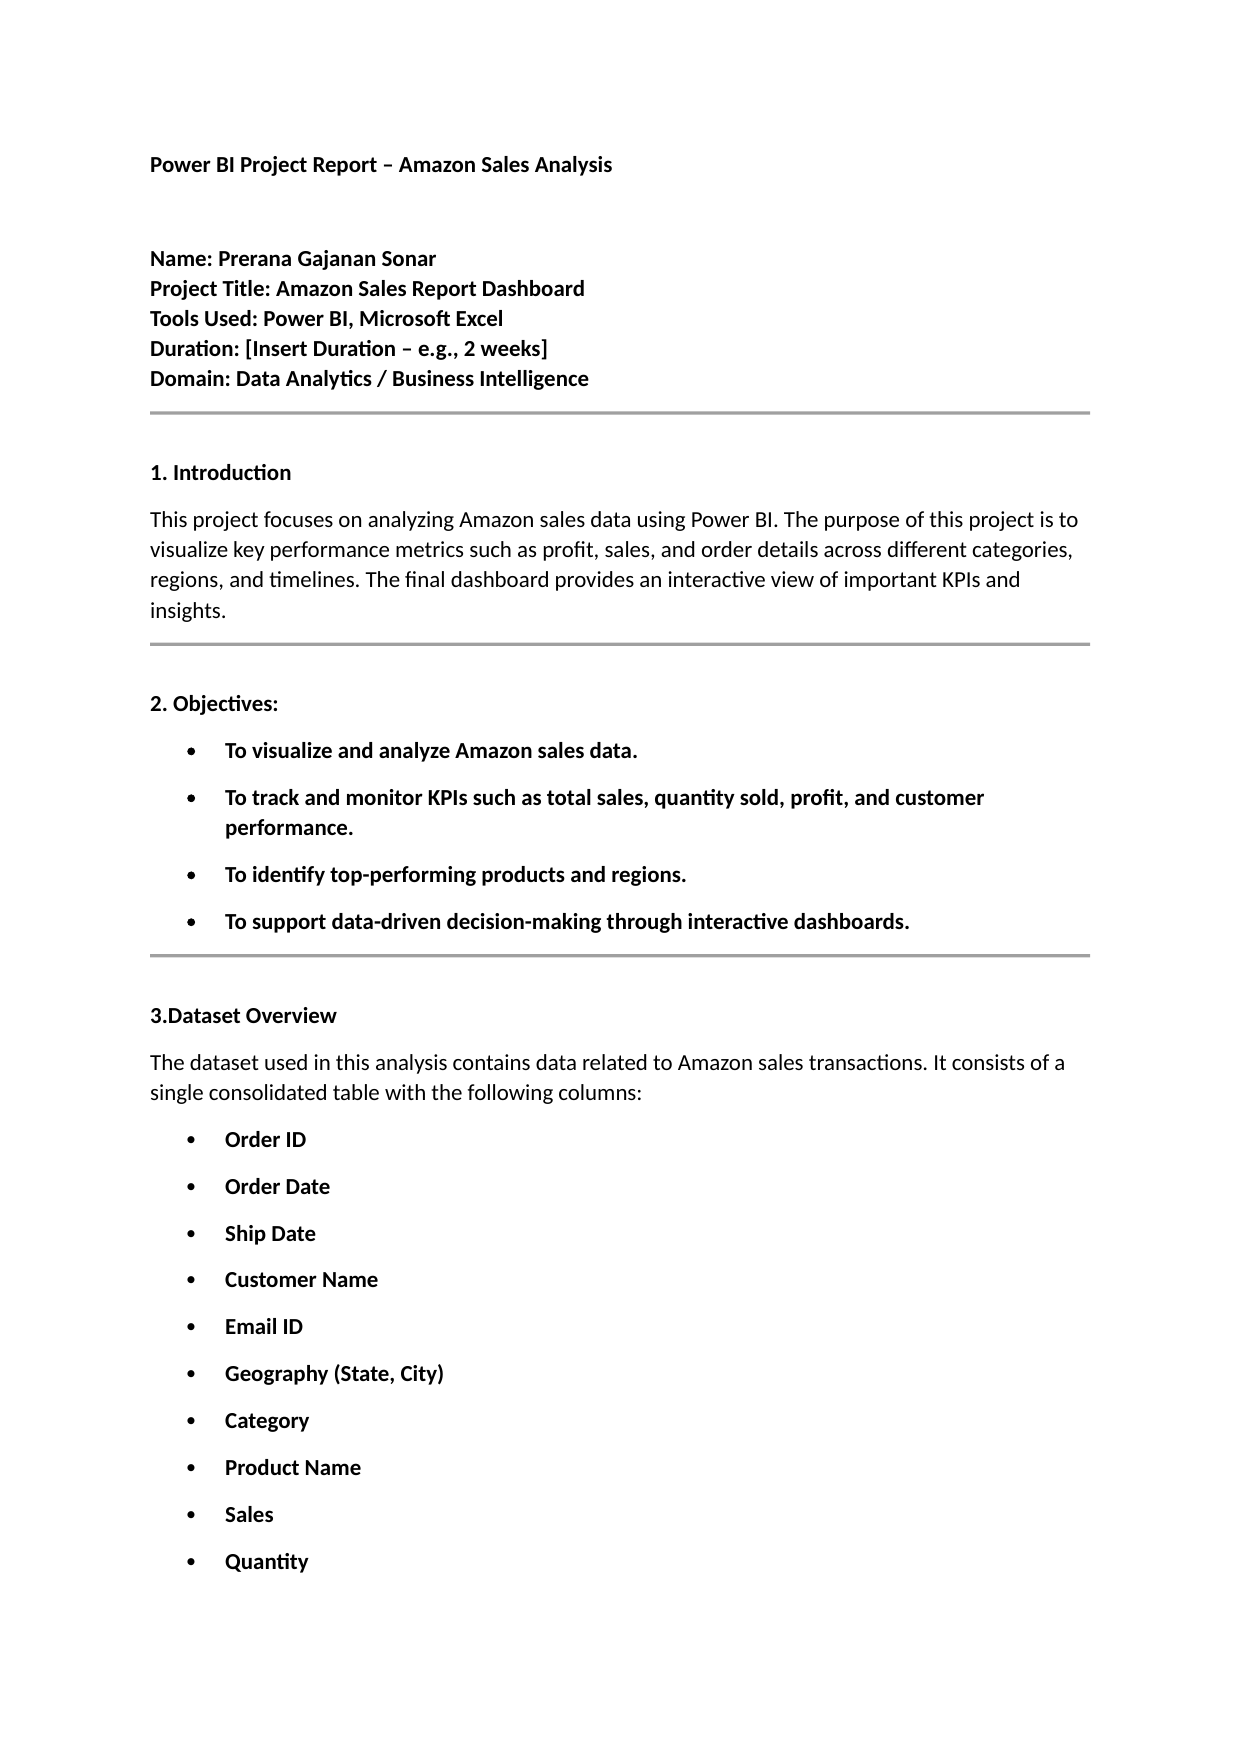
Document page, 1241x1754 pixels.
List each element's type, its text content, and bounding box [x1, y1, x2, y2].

list Geography (State, City) [187, 1359, 1090, 1387]
text Name: Prerana Gajanan Sonar Project Title: Amazon Sales Report Dashboard Tools Used: Power BI, Microsoft Excel Duration: [Insert Duration – e.g., 2 weeks] Domain: Data Analytics / Business Intelligence [150, 244, 1090, 393]
list Product Name [187, 1453, 1090, 1481]
list Ship Date [187, 1219, 1090, 1247]
list Quantity [187, 1547, 1090, 1575]
list To track and monitor KPIs such as total sales, quantity sold, profit, and customer performance. [187, 783, 1090, 842]
list Customer Name [187, 1266, 1090, 1294]
list To support data-driven decision-making through interactive dashboards. [187, 907, 1090, 935]
list Sales [187, 1500, 1090, 1528]
list Email ID [187, 1312, 1090, 1341]
list Category [187, 1406, 1090, 1434]
text 2. Objectives: [150, 689, 1090, 718]
list To identify top-performing products and regions. [187, 860, 1090, 888]
list Order Date [187, 1172, 1090, 1200]
text This project focuses on analyzing Amazon sales data using Power BI. The purpose of this project is to visualize key performance metrics such as profit, sales, and order details across different categories, regions, and timelines. The final dashboard provides an interactive view of important KPIs and insights. [150, 505, 1090, 624]
list To visualize and analyze Amazon sales data. [187, 736, 1090, 764]
list Order ID [187, 1125, 1090, 1153]
text Power BI Project Report – Amazon Sales Analysis [150, 150, 1090, 178]
text The dataset used in this analysis contains data related to Amazon sales transactions. It consists of a single consolidated table with the following columns: [150, 1048, 1090, 1106]
text 1. Introduction [150, 458, 1090, 486]
text 3.Dataset Overview [150, 1001, 1090, 1029]
